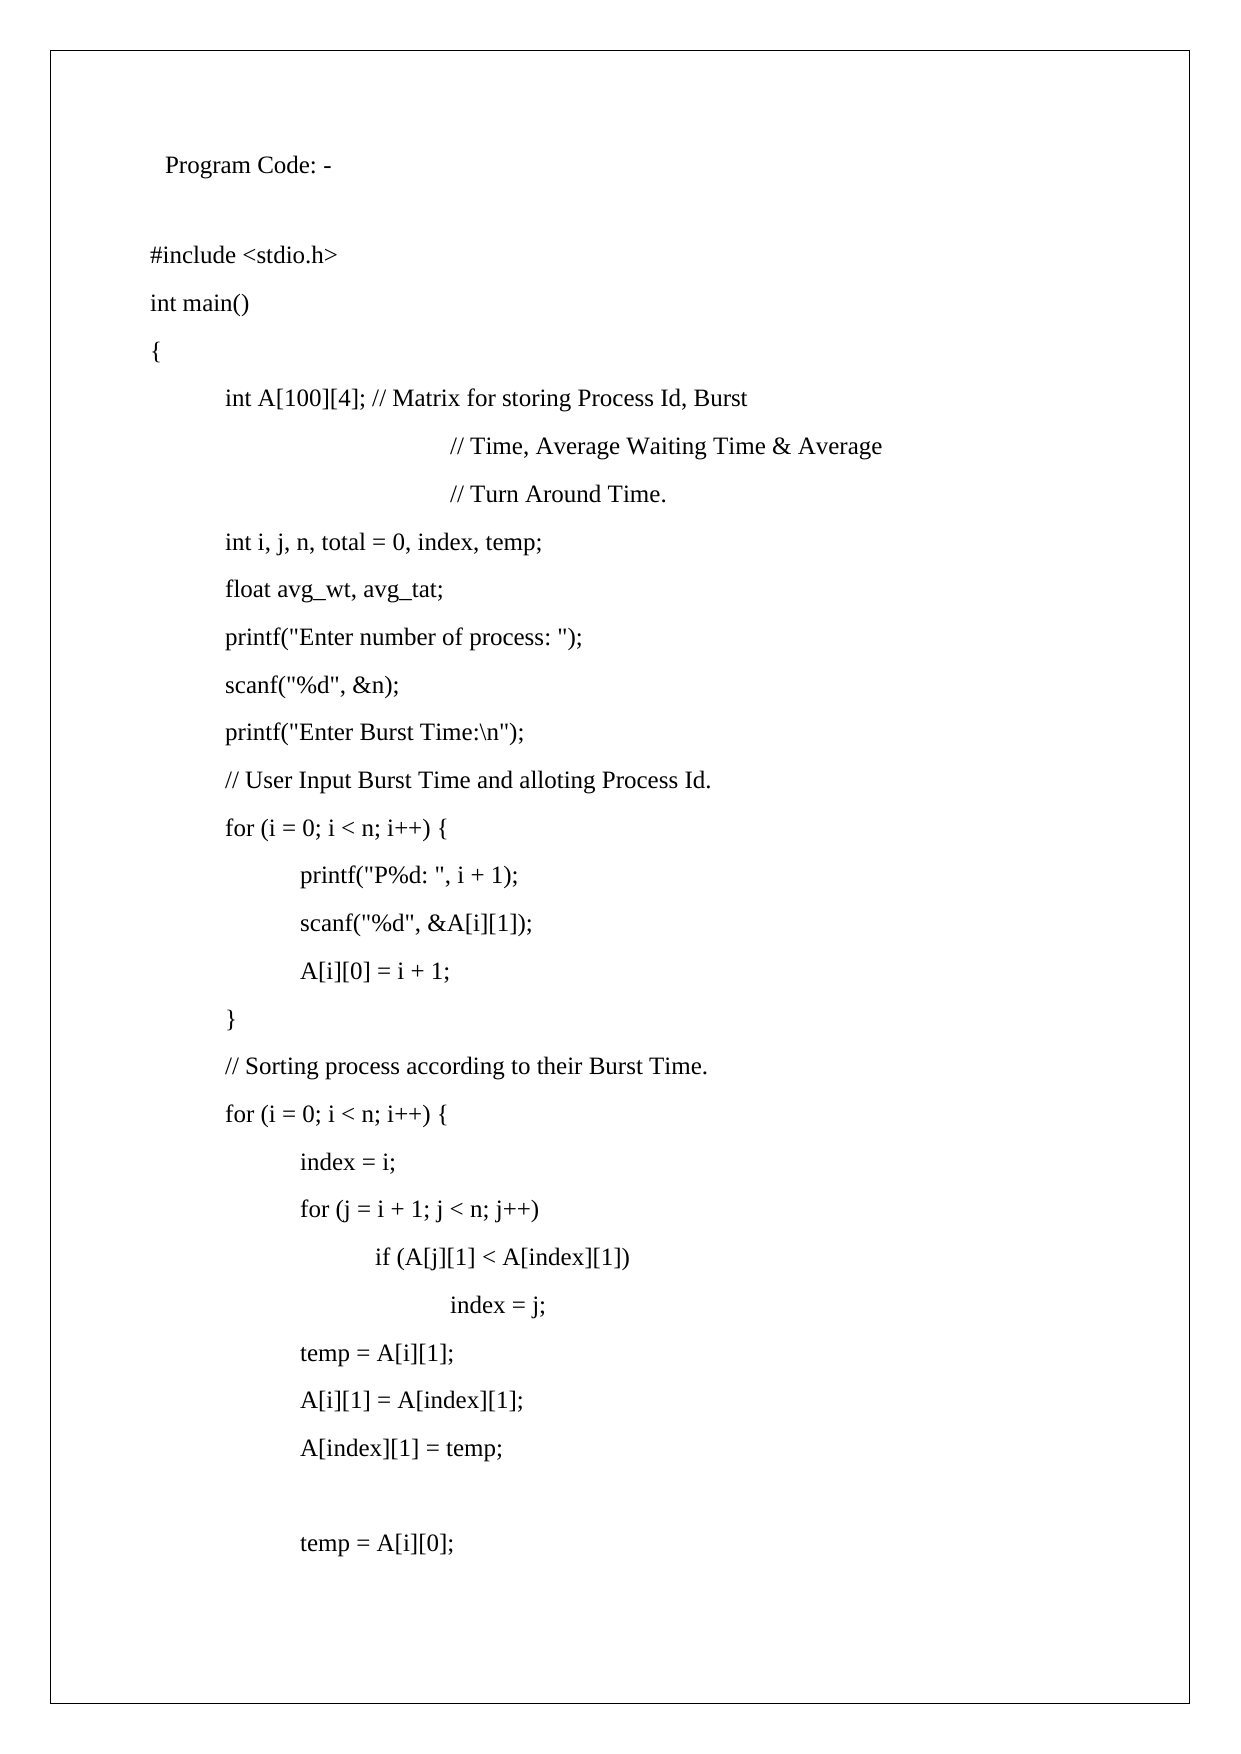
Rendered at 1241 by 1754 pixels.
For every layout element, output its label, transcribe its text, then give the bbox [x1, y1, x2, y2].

text // Turn Around Time. [150, 479, 1090, 508]
text A[i][0] = i + 1; [150, 956, 1090, 985]
text // Time, Average Waiting Time & Average [150, 431, 1090, 460]
text temp = A[i][1]; [150, 1338, 1090, 1366]
text printf("Enter Burst Time:\n"); [150, 717, 1090, 746]
text #include <stdio.h> [150, 240, 1090, 269]
text // User Input Burst Time and alloting Process Id. [150, 765, 1090, 794]
text scanf("%d", &n); [150, 670, 1090, 698]
text float avg_wt, avg_tat; [150, 574, 1090, 603]
text temp = A[i][0]; [150, 1528, 1090, 1557]
text int i, j, n, total = 0, index, temp; [150, 527, 1090, 555]
text if (A[j][1] < A[index][1]) [150, 1242, 1090, 1271]
text int main() [150, 288, 1090, 317]
text index = i; [150, 1147, 1090, 1176]
text { [150, 336, 1090, 364]
text index = j; [150, 1290, 1090, 1319]
text for (i = 0; i < n; i++) { [150, 813, 1090, 842]
text printf("Enter number of process: "); [150, 622, 1090, 651]
text for (i = 0; i < n; i++) { [150, 1099, 1090, 1128]
text int A[100][4]; // Matrix for storing Process Id, Burst [150, 383, 1090, 412]
text printf("P%d: ", i + 1); [150, 861, 1090, 889]
text scanf("%d", &A[i][1]); [150, 908, 1090, 937]
text // Sorting process according to their Burst Time. [150, 1051, 1090, 1080]
text Program Code: - [150, 150, 1090, 179]
text A[i][1] = A[index][1]; [150, 1385, 1090, 1414]
text for (j = i + 1; j < n; j++) [150, 1194, 1090, 1223]
text } [150, 1004, 1090, 1032]
text A[index][1] = temp; [150, 1433, 1090, 1462]
